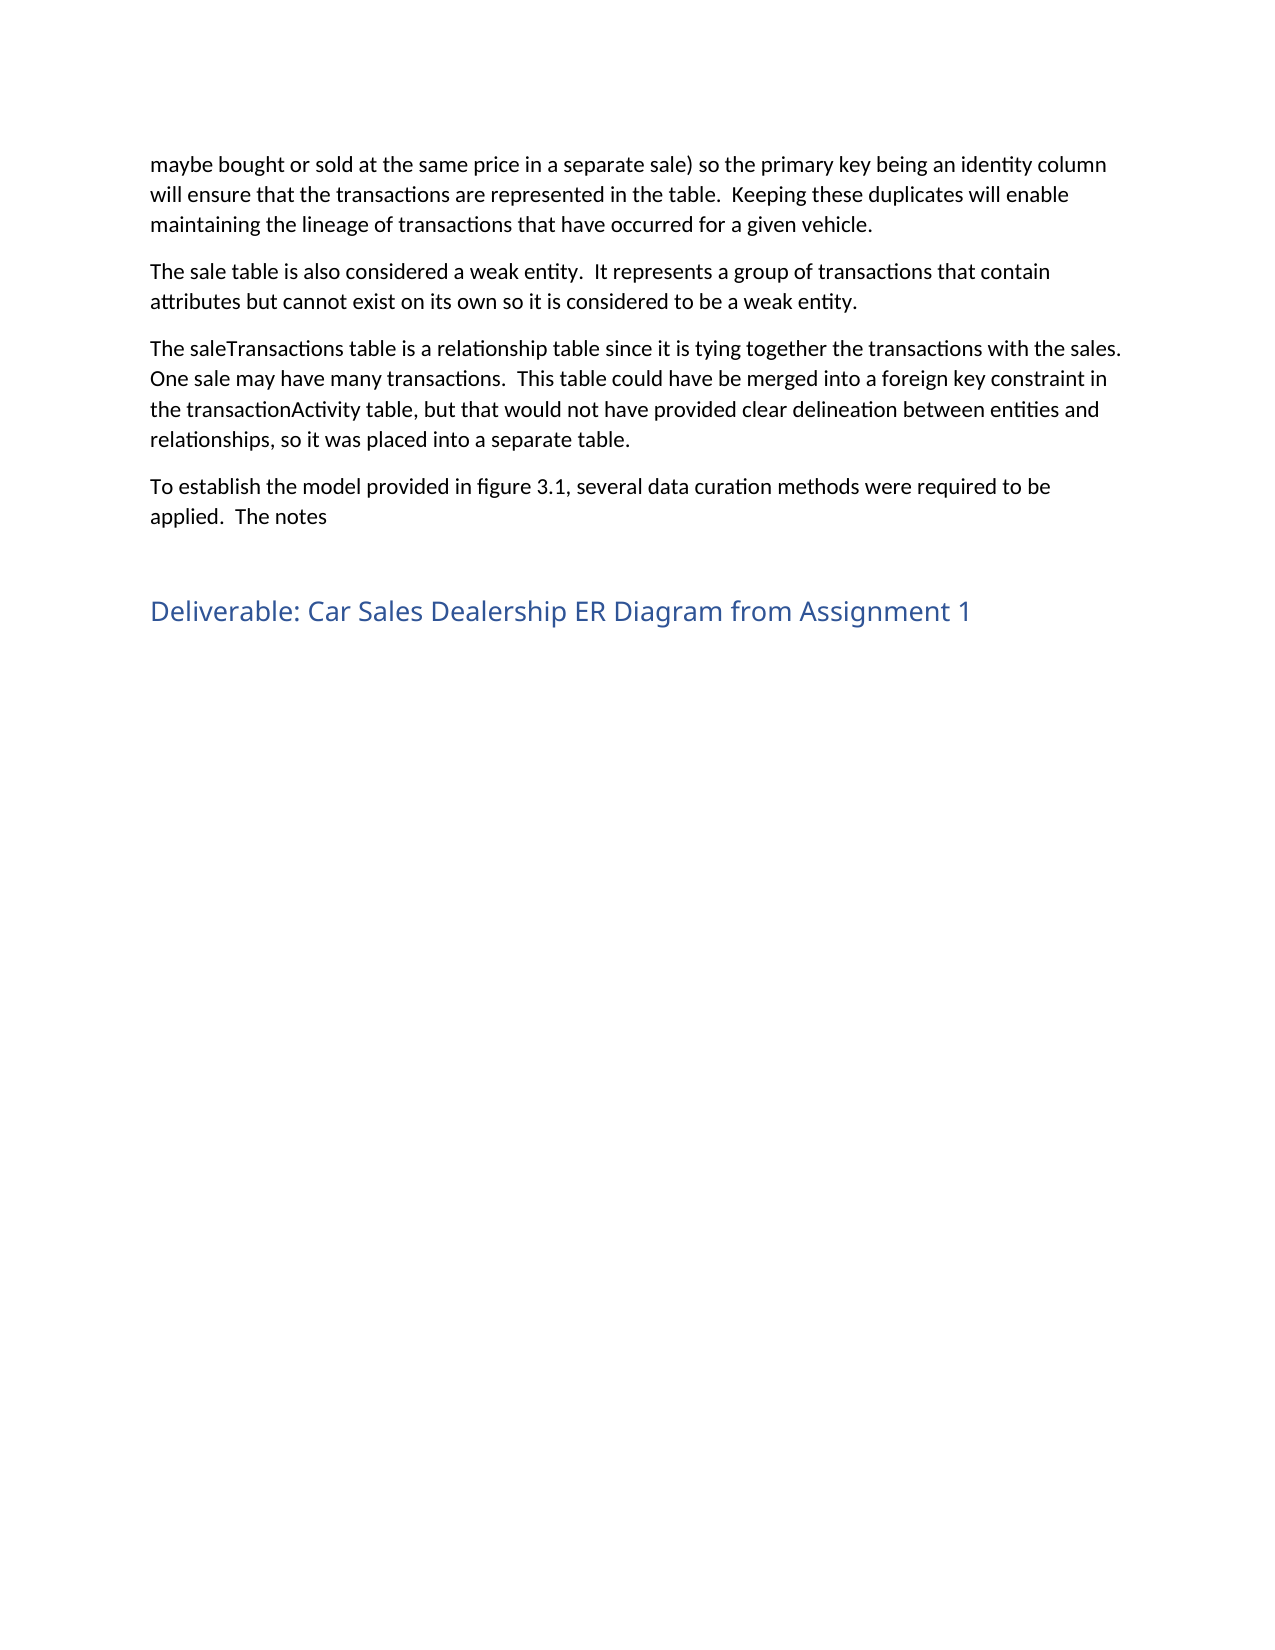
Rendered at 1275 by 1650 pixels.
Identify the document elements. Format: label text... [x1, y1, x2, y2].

subtitle Deliverable: Car Sales Dealership ER Diagram from Assignment 1 [150, 593, 1125, 630]
text The sale table is also considered a weak entity. It represents a group of transactions that contain attributes but cannot exist on its own so it is considered to be a weak entity. [150, 257, 1125, 316]
text To establish the model provided in figure 3.1, several data curation methods were required to be applied. The notes [150, 472, 1125, 530]
text The saleTransactions table is a relationship table since it is tying together the transactions with the sales. One sale may have many transactions. This table could have be merged into a foreign key constraint in the transactionActivity table, but that would not have provided clear delineation between entities and relationships, so it was placed into a separate table. [150, 334, 1125, 453]
